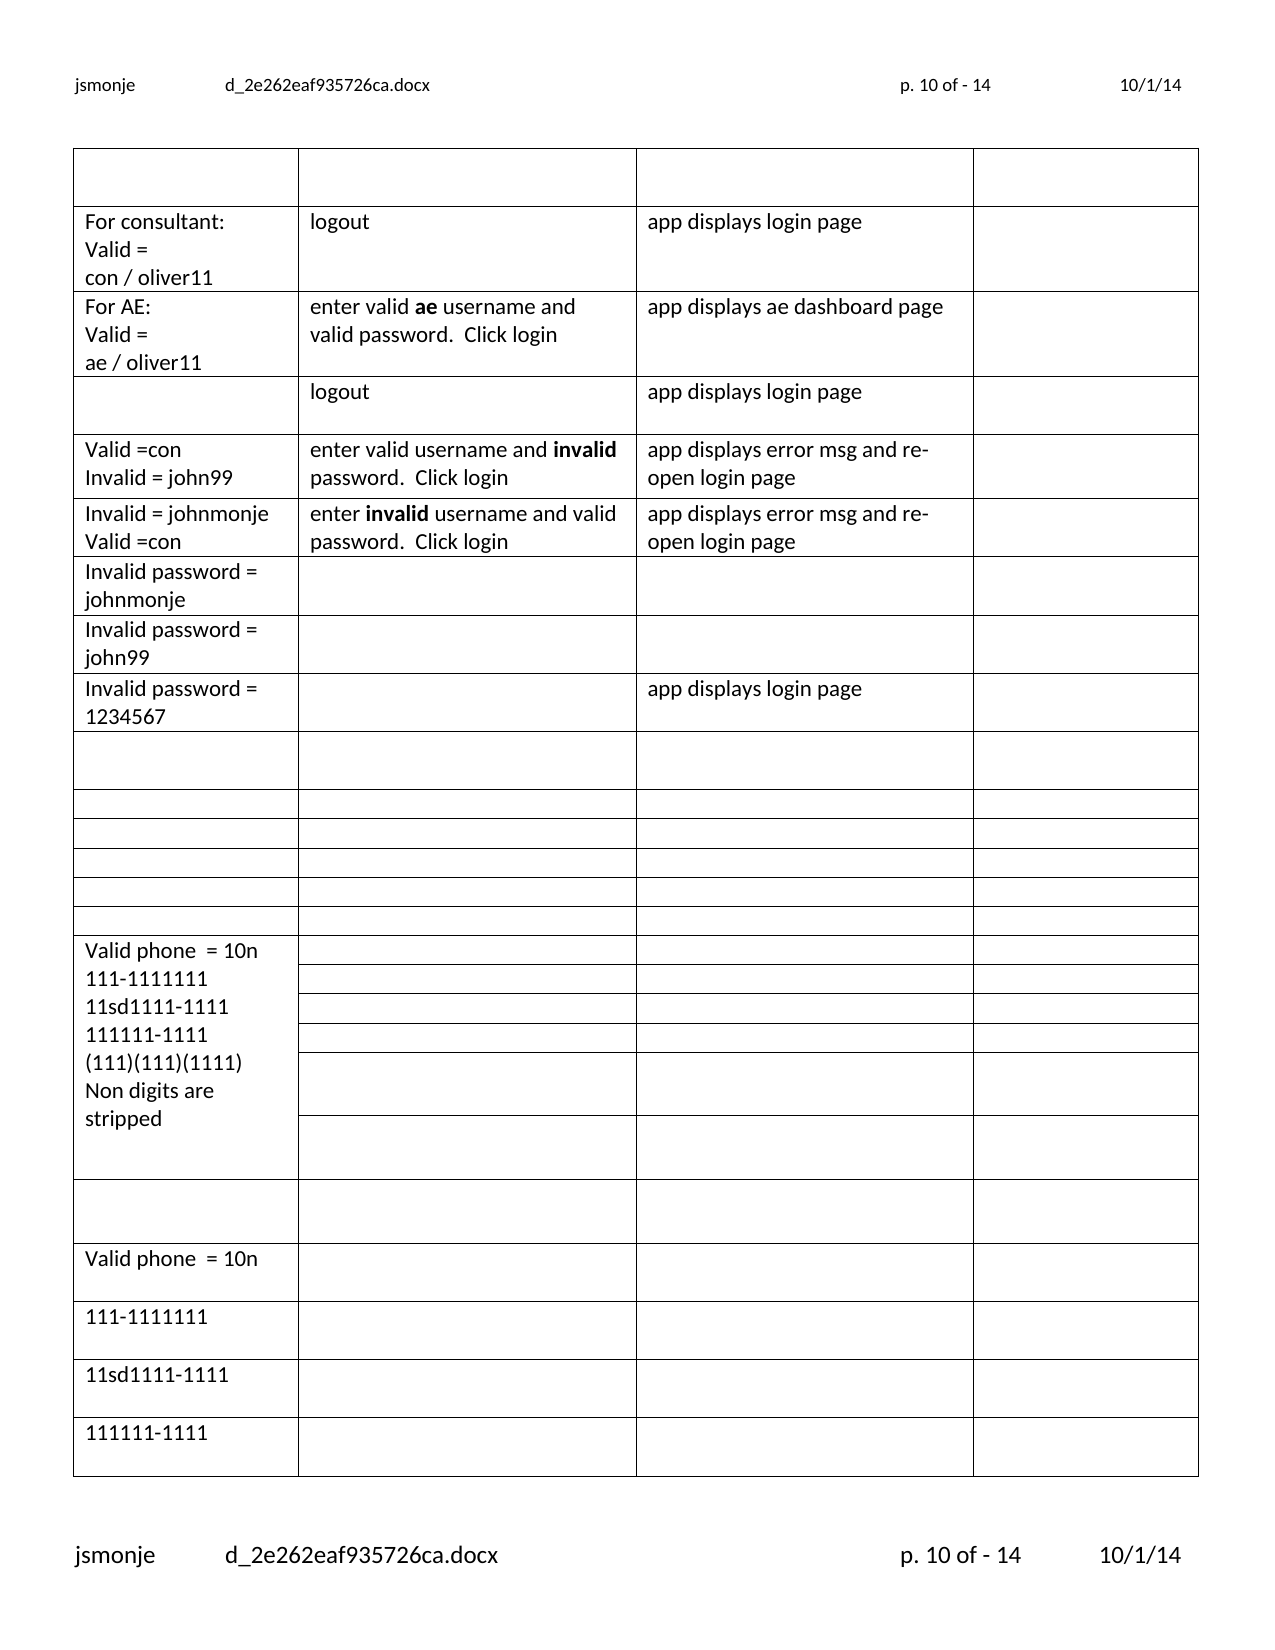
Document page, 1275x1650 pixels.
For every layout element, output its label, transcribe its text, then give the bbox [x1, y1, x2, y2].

table_cell [299, 1418, 636, 1476]
table_cell [299, 907, 636, 935]
table_cell app displays login page [637, 377, 973, 434]
table_cell [637, 1244, 973, 1301]
table_cell [974, 849, 1198, 877]
table_cell [974, 149, 1198, 206]
table_cell [299, 849, 636, 877]
table_cell [637, 1116, 973, 1179]
table_cell For consultant: Valid = con / oliver11 [74, 207, 298, 291]
table_cell [74, 849, 298, 877]
table_cell [299, 965, 636, 993]
table_cell [637, 1024, 973, 1052]
table_cell [74, 878, 298, 906]
table_cell [974, 878, 1198, 906]
table_cell [974, 207, 1198, 291]
table_cell [974, 790, 1198, 818]
table_cell Invalid password = john99 [74, 616, 298, 673]
table_cell Invalid password = johnmonje [74, 557, 298, 614]
table_cell [299, 616, 636, 673]
table_cell app displays login page [637, 674, 973, 731]
table_cell [974, 1244, 1198, 1301]
table_cell app displays error msg and re-open login page [637, 499, 973, 556]
table_cell [974, 1302, 1198, 1359]
table_cell [974, 674, 1198, 731]
table_cell Valid phone = 10n 111-1111111 11sd1111-1111 111111-1111 (111)(111)(1111) Non digits are stripped [74, 936, 298, 1179]
table_cell [74, 149, 298, 206]
table_cell Invalid password = 1234567 [74, 674, 298, 731]
table_cell [974, 936, 1198, 964]
table_cell [299, 557, 636, 614]
table_cell [299, 1180, 636, 1243]
table_cell [637, 616, 973, 673]
table_cell 111111-1111 [74, 1418, 298, 1476]
table_cell [974, 1180, 1198, 1243]
table_cell [637, 1302, 973, 1359]
table_cell logout [299, 207, 636, 291]
table_cell [637, 149, 973, 206]
table_cell enter valid ae username and valid password. Click login [299, 292, 636, 376]
table_cell logout [299, 377, 636, 434]
table_cell [974, 1418, 1198, 1476]
table_cell [299, 674, 636, 731]
table_cell [637, 936, 973, 964]
table_cell [974, 377, 1198, 434]
table_cell [299, 149, 636, 206]
table_cell [299, 1116, 636, 1179]
table_cell [299, 732, 636, 789]
table_cell [974, 965, 1198, 993]
table_cell [637, 1053, 973, 1115]
table_cell enter valid username and invalid password. Click login [299, 435, 636, 498]
table_cell app displays ae dashboard page [637, 292, 973, 376]
table_cell Valid phone = 10n [74, 1244, 298, 1301]
table_cell [637, 994, 973, 1022]
table_cell [637, 819, 973, 847]
table_cell [974, 1360, 1198, 1417]
table_cell [637, 1360, 973, 1417]
table_cell [299, 1053, 636, 1115]
table_cell [74, 907, 298, 935]
table_cell [974, 616, 1198, 673]
table_cell [74, 819, 298, 847]
table_cell [637, 1418, 973, 1476]
table_cell [974, 499, 1198, 556]
table_cell [299, 819, 636, 847]
table_cell Valid =con Invalid = john99 [74, 435, 298, 498]
table_cell [299, 790, 636, 818]
table_cell [974, 435, 1198, 498]
table_cell app displays error msg and re-open login page [637, 435, 973, 498]
table_cell app displays login page [637, 207, 973, 291]
table_cell [299, 878, 636, 906]
table_cell [974, 994, 1198, 1022]
table_cell [637, 1180, 973, 1243]
table_cell [299, 936, 636, 964]
table_cell [974, 819, 1198, 847]
table_cell [637, 849, 973, 877]
table_cell [637, 907, 973, 935]
table_cell [974, 1053, 1198, 1115]
table_cell [637, 732, 973, 789]
table_cell [974, 732, 1198, 789]
table_cell [299, 994, 636, 1022]
table_cell [299, 1244, 636, 1301]
table_cell [637, 557, 973, 614]
table_cell Invalid = johnmonje Valid =con [74, 499, 298, 556]
table_cell [974, 292, 1198, 376]
table_cell [74, 1180, 298, 1243]
table_cell [74, 377, 298, 434]
table_cell For AE: Valid = ae / oliver11 [74, 292, 298, 376]
table_cell enter invalid username and valid password. Click login [299, 499, 636, 556]
table_cell [974, 1116, 1198, 1179]
table_cell [637, 790, 973, 818]
table_cell [299, 1024, 636, 1052]
table_cell [974, 557, 1198, 614]
table_cell [637, 965, 973, 993]
table_cell [974, 1024, 1198, 1052]
table_cell [974, 907, 1198, 935]
table_cell [299, 1360, 636, 1417]
table_cell [299, 1302, 636, 1359]
table_cell [74, 732, 298, 789]
table_cell [637, 878, 973, 906]
table_cell 11sd1111-1111 [74, 1360, 298, 1417]
table_cell [74, 790, 298, 818]
table_cell 111-1111111 [74, 1302, 298, 1359]
